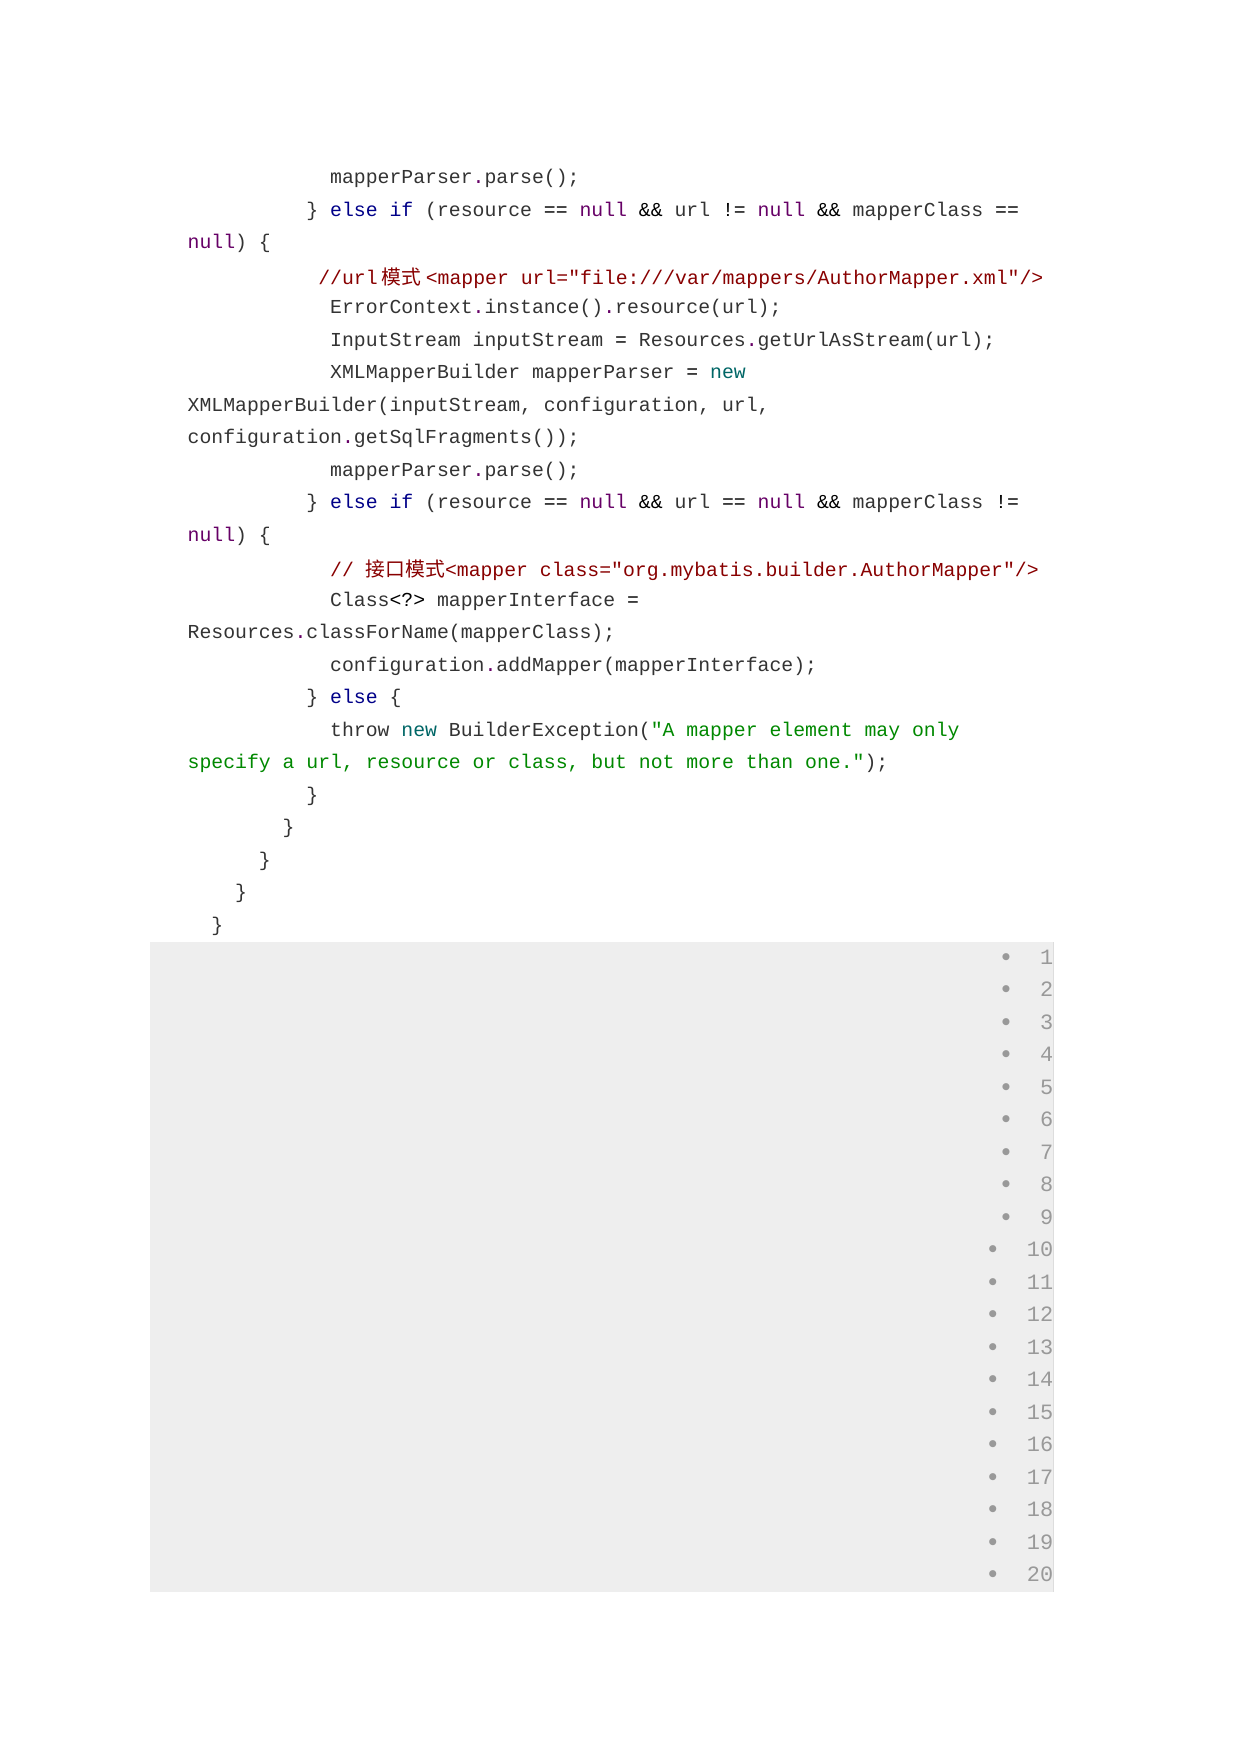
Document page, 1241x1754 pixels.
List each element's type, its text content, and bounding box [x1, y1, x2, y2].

text mapperParser.parse(); [187, 454, 1053, 487]
list 12 [150, 1299, 1053, 1332]
list 9 [150, 1202, 1053, 1234]
list 4 [150, 1039, 1053, 1072]
list 13 [150, 1332, 1053, 1364]
text InputStream inputStream = Resources.getUrlAsStream(url); [187, 324, 1053, 357]
text } else if (resource == null && url != null && mapperClass == null) { [187, 194, 1053, 259]
text } [187, 844, 1053, 877]
list 2 [150, 974, 1053, 1007]
list 20 [150, 1559, 1053, 1592]
text mapperParser.parse(); [187, 162, 1053, 194]
text XMLMapperBuilder mapperParser = new XMLMapperBuilder(inputStream, configuration, url, configuration.getSqlFragments()); [187, 357, 1053, 454]
list 8 [150, 1169, 1053, 1202]
text // 接口模式<mapper class="org.mybatis.builder.AuthorMapper"/> [187, 552, 1053, 584]
text } else { [187, 682, 1053, 714]
list 1 [150, 942, 1053, 974]
list 16 [150, 1429, 1053, 1462]
list 19 [150, 1527, 1053, 1559]
list 10 [150, 1234, 1053, 1267]
text configuration.addMapper(mapperInterface); [187, 649, 1053, 682]
list 5 [150, 1072, 1053, 1104]
text } [187, 812, 1053, 844]
text throw new BuilderException("A mapper element may only specify a url, resource or class, but not more than one."); [187, 714, 1053, 779]
text } [187, 779, 1053, 812]
text } else if (resource == null && url == null && mapperClass != null) { [187, 487, 1053, 552]
text Class<?> mapperInterface = Resources.classForName(mapperClass); [187, 584, 1053, 649]
list 18 [150, 1494, 1053, 1527]
list 11 [150, 1267, 1053, 1299]
list 15 [150, 1397, 1053, 1429]
list 7 [150, 1137, 1053, 1169]
list 6 [150, 1104, 1053, 1137]
text } [187, 909, 1053, 942]
list 3 [150, 1007, 1053, 1039]
text //url模式 <mapper url="file:///var/mappers/AuthorMapper.xml"/> [187, 259, 1053, 292]
list 17 [150, 1462, 1053, 1494]
text } [187, 877, 1053, 909]
list 14 [150, 1364, 1053, 1397]
text ErrorContext.instance().resource(url); [187, 292, 1053, 324]
